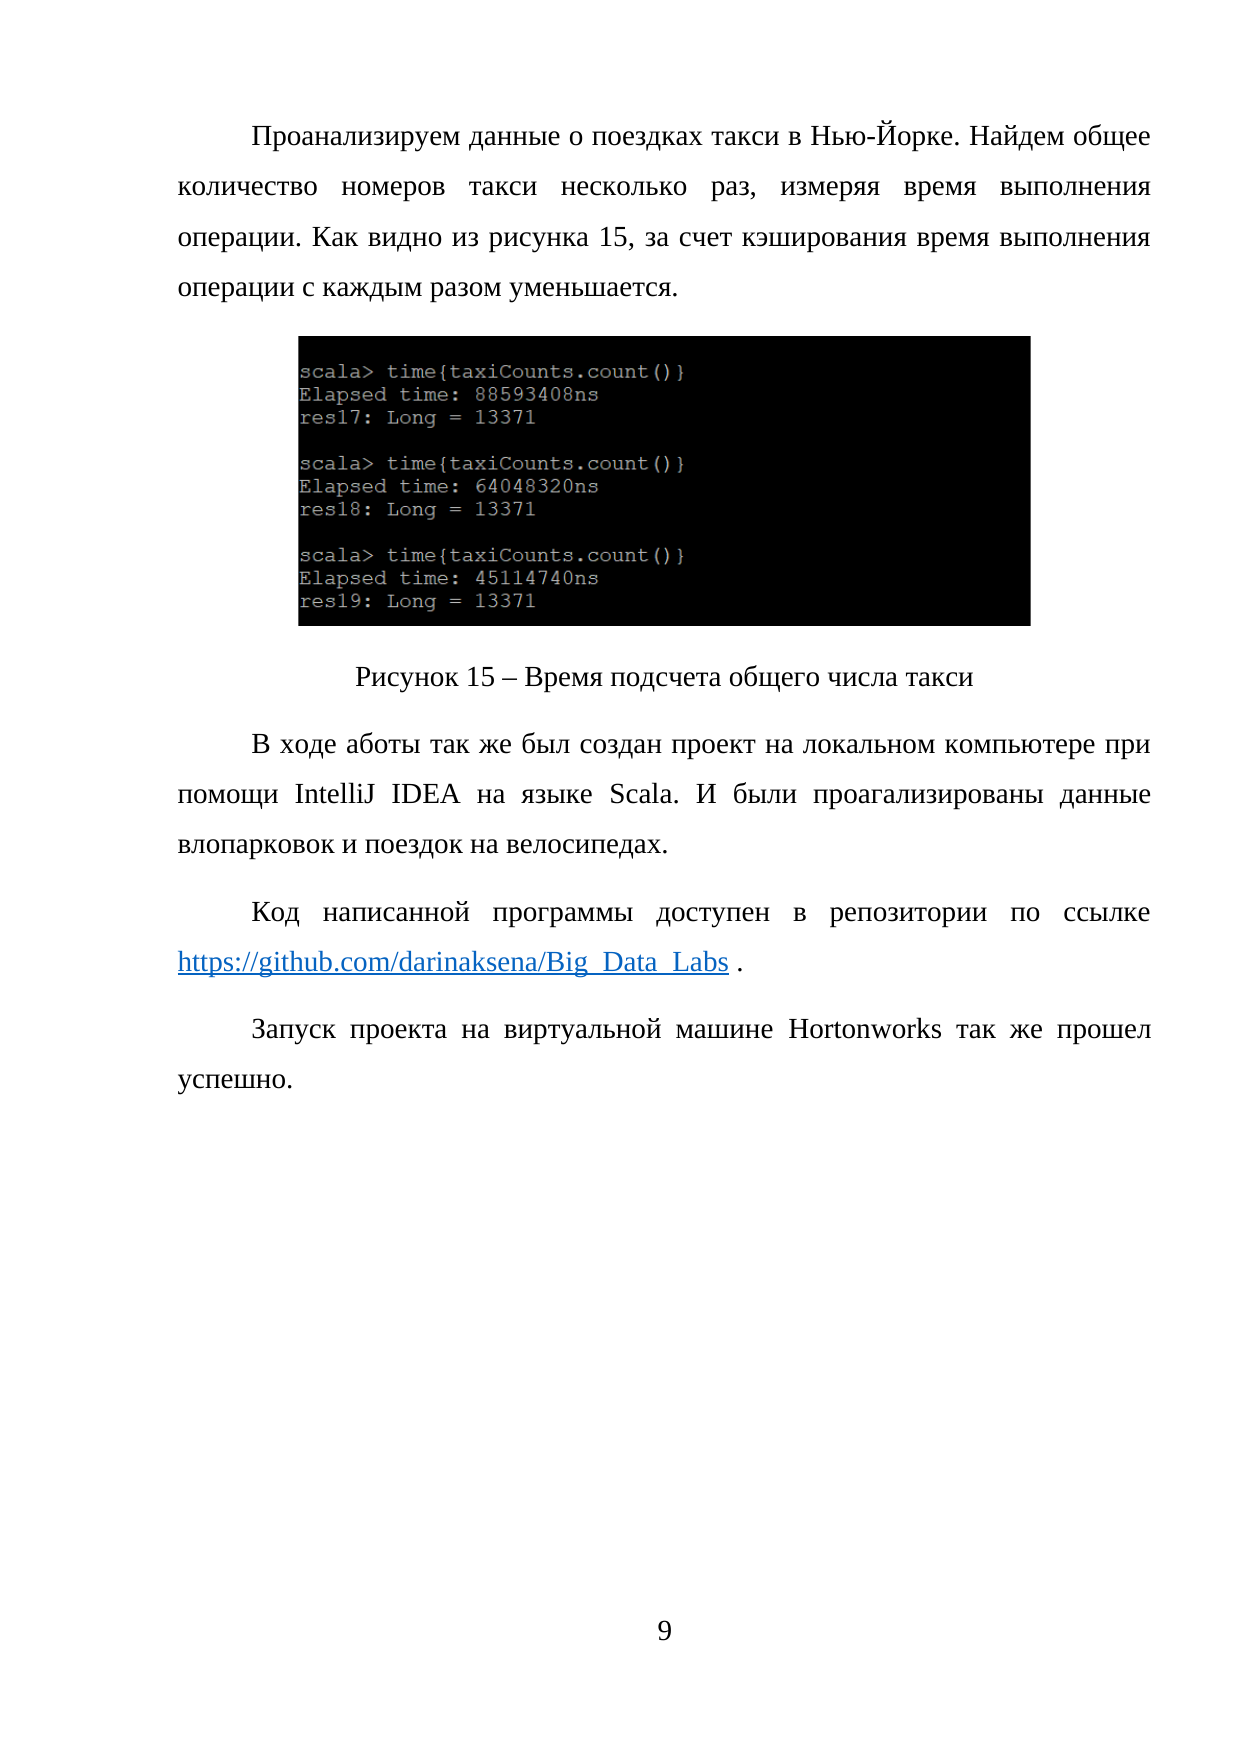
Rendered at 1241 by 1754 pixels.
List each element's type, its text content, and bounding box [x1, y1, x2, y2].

picture [298, 336, 1031, 626]
text В ходе аботы так же был создан проект на локальном компьютере при помощи IntelliJ IDEA на языке Scala. И были проагализированы данные влопарковок и поездок на велосипедах. [177, 726, 1152, 860]
text Запуск проекта на виртуальной машине Hortonworks так же прошел успешно. [177, 1011, 1152, 1095]
text Рисунок 15 – Время подсчета общего числа такси [177, 659, 1152, 693]
text Код написанной программы доступен в репозитории по ссылке https://github.com/darinaksena/Big_Data_Labs . [177, 894, 1152, 977]
text Проанализируем данные о поездках такси в Нью-Йорке. Найдем общее количество номеров такси несколько раз, измеряя время выполнения операции. Как видно из рисунка 15, за счет кэширования время выполнения операции с каждым разом уменьшается. [177, 118, 1152, 303]
